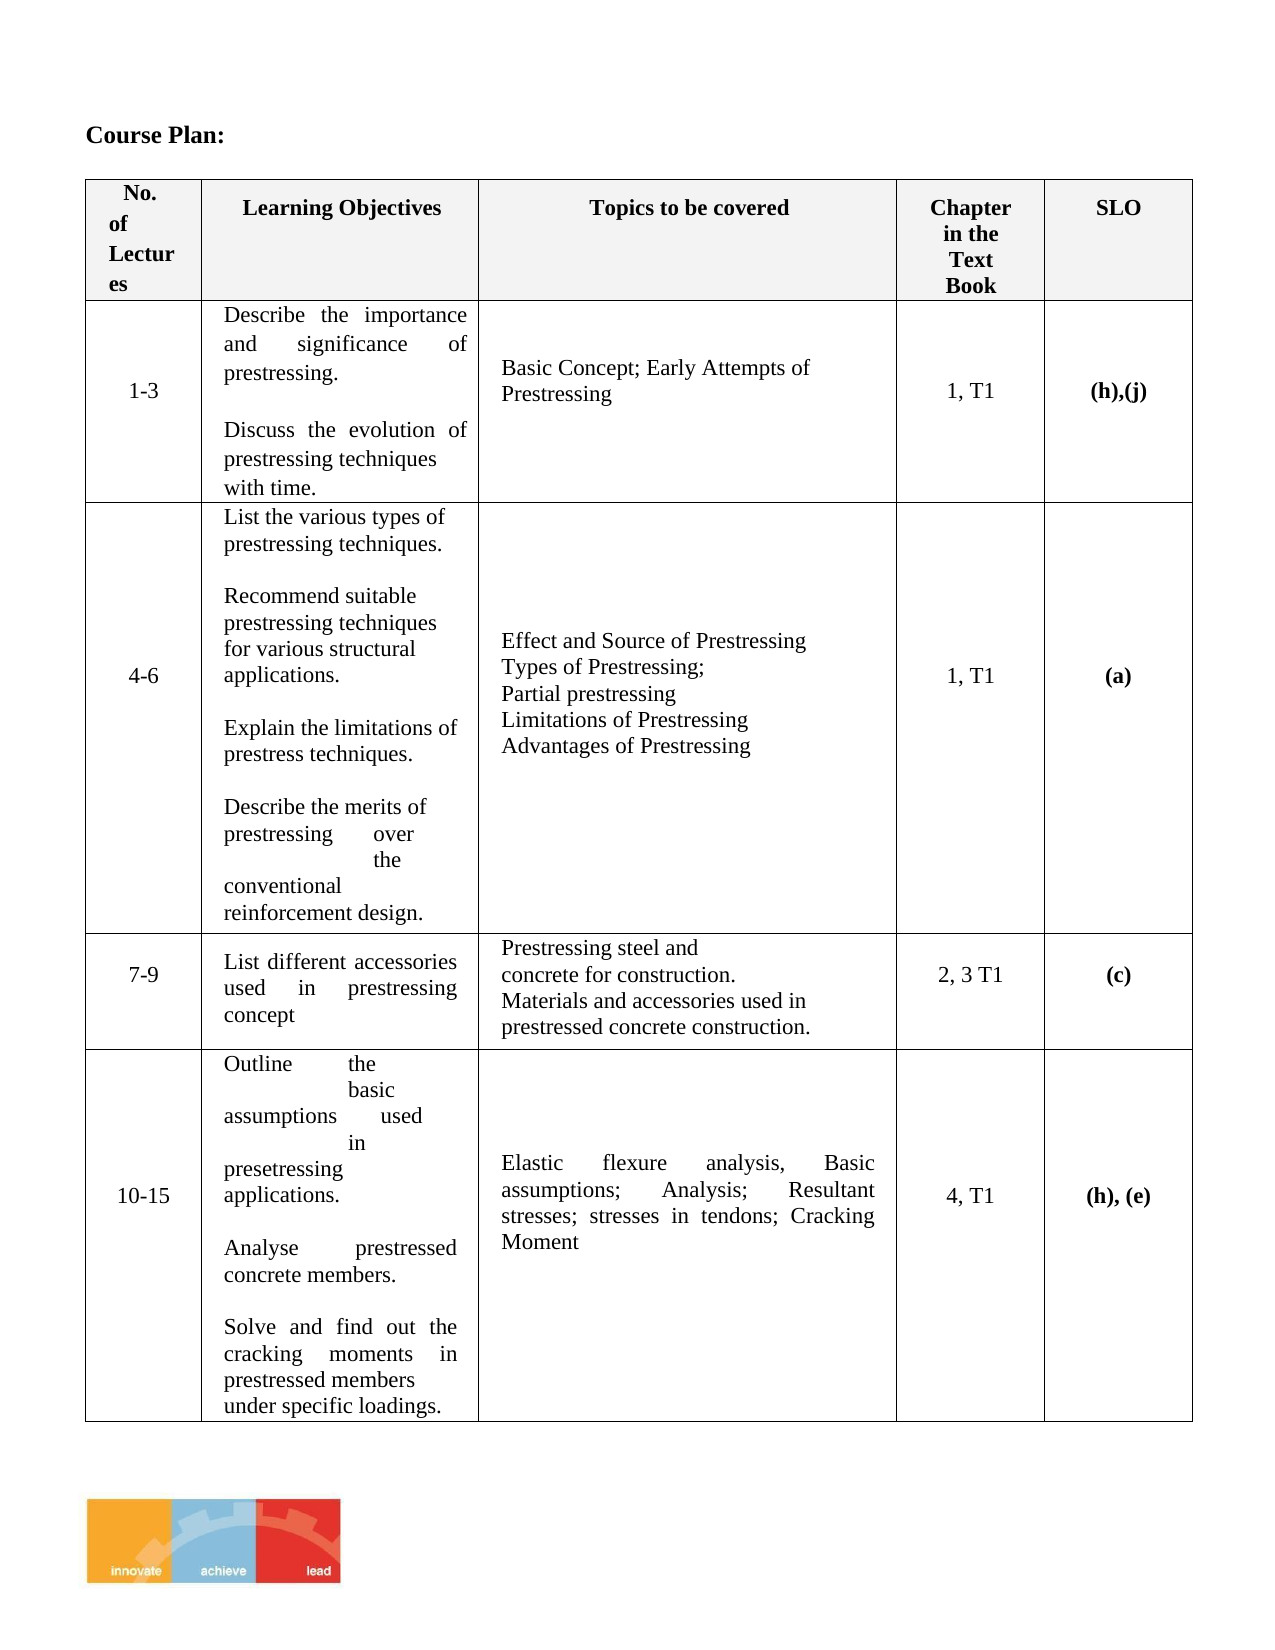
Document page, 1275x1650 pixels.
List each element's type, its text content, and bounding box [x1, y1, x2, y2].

picture [78, 1492, 344, 1589]
table_cell 2, 3 T1 [897, 934, 1044, 1048]
table_cell List the various types of prestressing techniques. Recommend suitable prestressing techniques for various structural applications. Explain the limitations of prestress techniques. Describe the merits of prestressing over the conventional reinforcement design. [202, 503, 478, 933]
table_cell Elastic flexure analysis, Basic assumptions; Analysis; Resultant stresses; stresses in tendons; Cracking Moment [479, 1050, 896, 1421]
table_cell (h), (e) [1045, 1050, 1192, 1421]
table_cell Basic Concept; Early Attempts of Prestressing [479, 301, 896, 502]
table_cell 1, T1 [897, 503, 1044, 933]
table_header Topics to be covered [479, 180, 896, 300]
table_header Learning Objectives [202, 180, 478, 300]
table_header SLO [1045, 180, 1192, 300]
table_cell Effect and Source of Prestressing Types of Prestressing; Partial prestressing Limitations of Prestressing Advantages of Prestressing [479, 503, 896, 933]
table_cell (h),(j) [1045, 301, 1192, 502]
table_cell Describe the importance and significance of prestressing. Discuss the evolution of prestressing techniques with time. [202, 301, 478, 502]
table_cell 7-9 [86, 934, 201, 1048]
table_cell 4-6 [86, 503, 201, 933]
table_cell Outline the basic assumptions used in presetressing applications. Analyse prestressed concrete members. Solve and find out the cracking moments in prestressed members under specific loadings. [202, 1050, 478, 1421]
table_header Chapter in the Text Book [897, 180, 1044, 300]
table_cell 1-3 [86, 301, 201, 502]
table_cell Prestressing steel and concrete for construction. Materials and accessories used in prestressed concrete construction. [479, 934, 896, 1048]
table_cell 1, T1 [897, 301, 1044, 502]
table_cell 4, T1 [897, 1050, 1044, 1421]
table_cell (a) [1045, 503, 1192, 933]
table_cell (c) [1045, 934, 1192, 1048]
table_cell List different accessories used in prestressing concept [202, 934, 478, 1048]
subtitle Course Plan: [75, 121, 1212, 149]
table_header No. of Lectures [86, 180, 201, 300]
table_cell 10-15 [86, 1050, 201, 1421]
